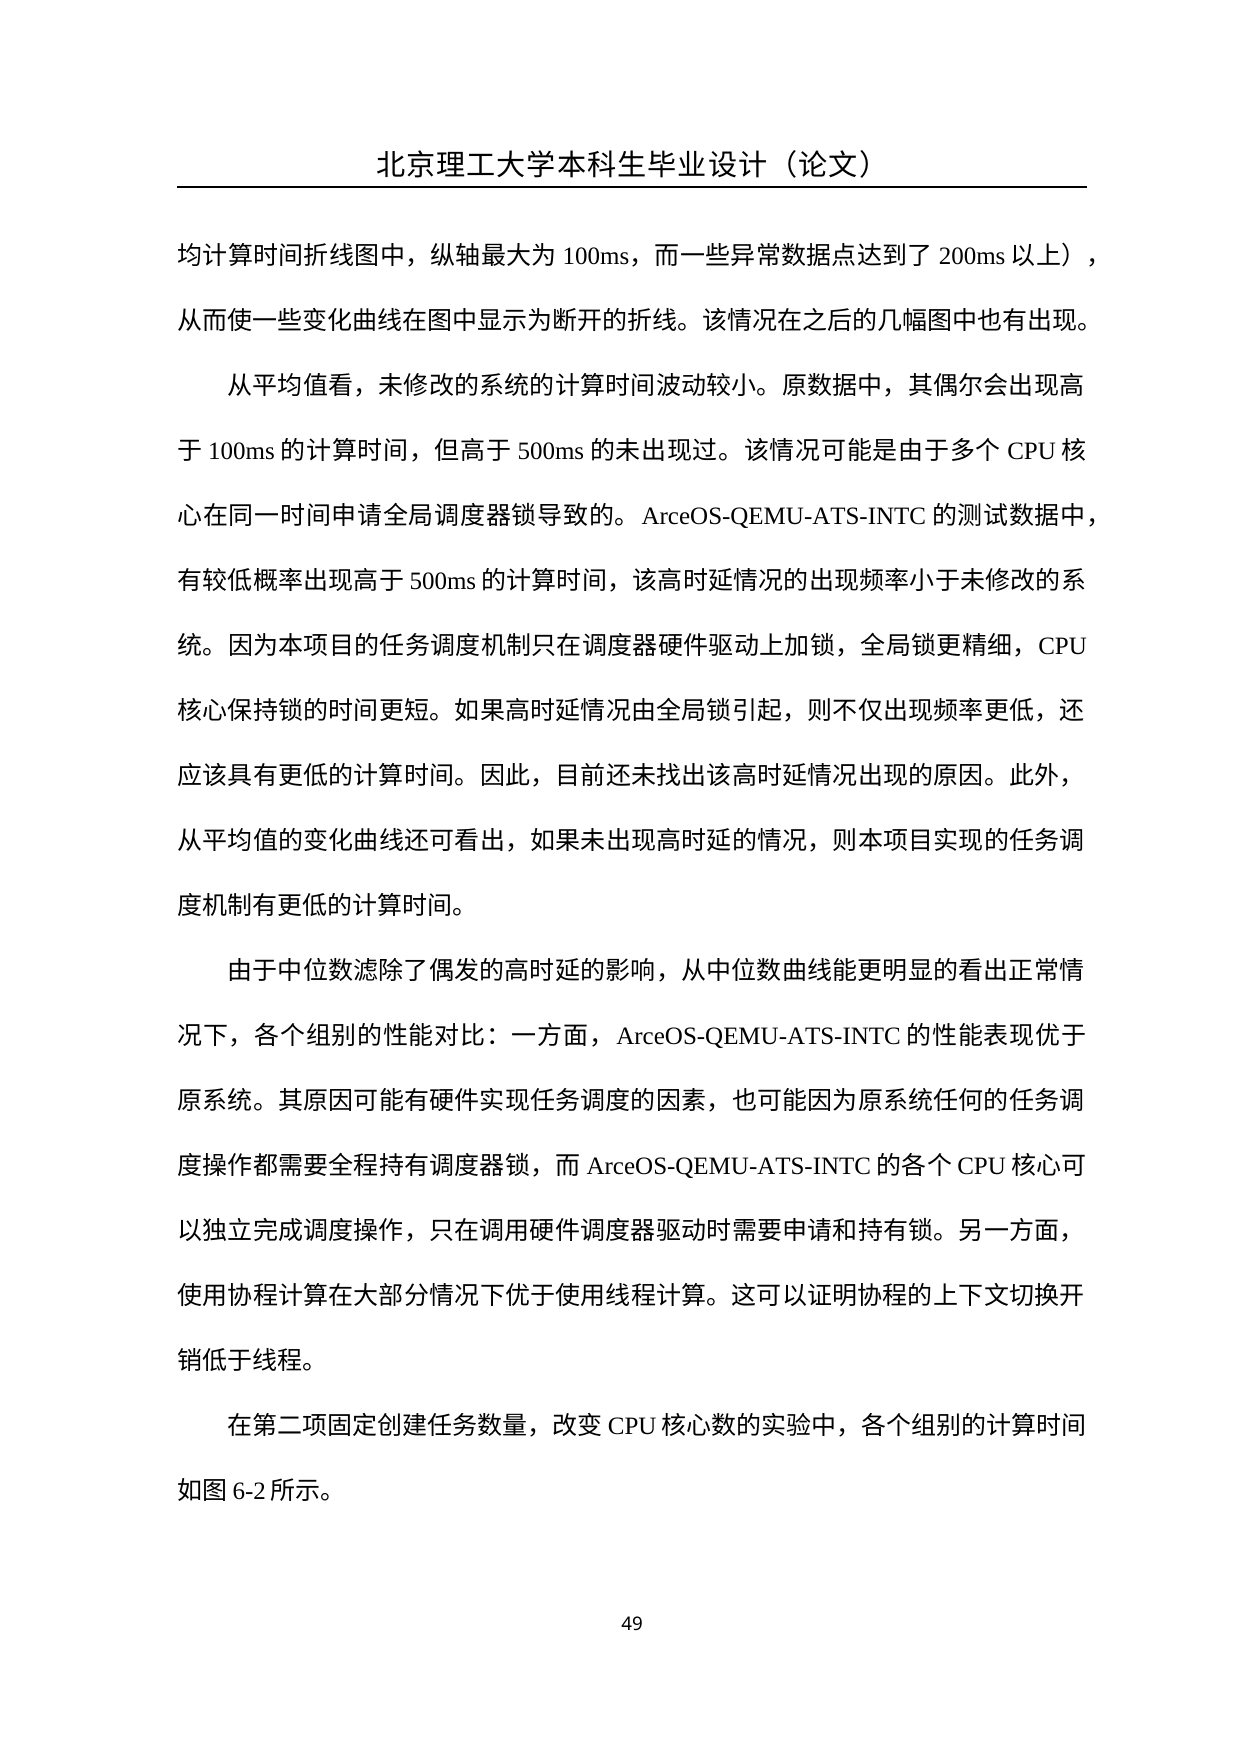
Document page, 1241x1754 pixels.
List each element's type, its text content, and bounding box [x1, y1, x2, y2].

text 由于中位数滤除了偶发的高时延的影响，从中位数曲线能更明显的看出正常情况下，各个组别的性能对比：一方面，ArceOS-QEMU-ATS-INTC的性能表现优于原系统。其原因可能有硬件实现任务调度的因素，也可能因为原系统任何的任务调度操作都需要全程持有调度器锁，而ArceOS-QEMU-ATS-INTC的各个CPU核心可以独立完成调度操作，只在调用硬件调度器驱动时需要申请和持有锁。另一方面，使用协程计算在大部分情况下优于使用线程计算。这可以证明协程的上下文切换开销低于线程。 [177, 936, 1087, 1391]
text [177, 221, 1087, 351]
text 从平均值看，未修改的系统的计算时间波动较小。原数据中，其偶尔会出现高于100ms的计算时间，但高于500ms的未出现过。该情况可能是由于多个CPU核心在同一时间申请全局调度器锁导致的。ArceOS-QEMU-ATS-INTC的测试数据中，有较低概率出现高于500ms的计算时间，该高时延情况的出现频率小于未修改的系统。因为本项目的任务调度机制只在调度器硬件驱动上加锁，全局锁更精细，CPU核心保持锁的时间更短。如果高时延情况由全局锁引起，则不仅出现频率更低，还应该具有更低的计算时间。因此，目前还未找出该高时延情况出现的原因。此外，从平均值的变化曲线还可看出，如果未出现高时延的情况，则本项目实现的任务调度机制有更低的计算时间。 [177, 351, 1087, 936]
text 在第二项固定创建任务数量，改变CPU核心数的实验中，各个组别的计算时间如图6-2所示。 [177, 1391, 1087, 1521]
